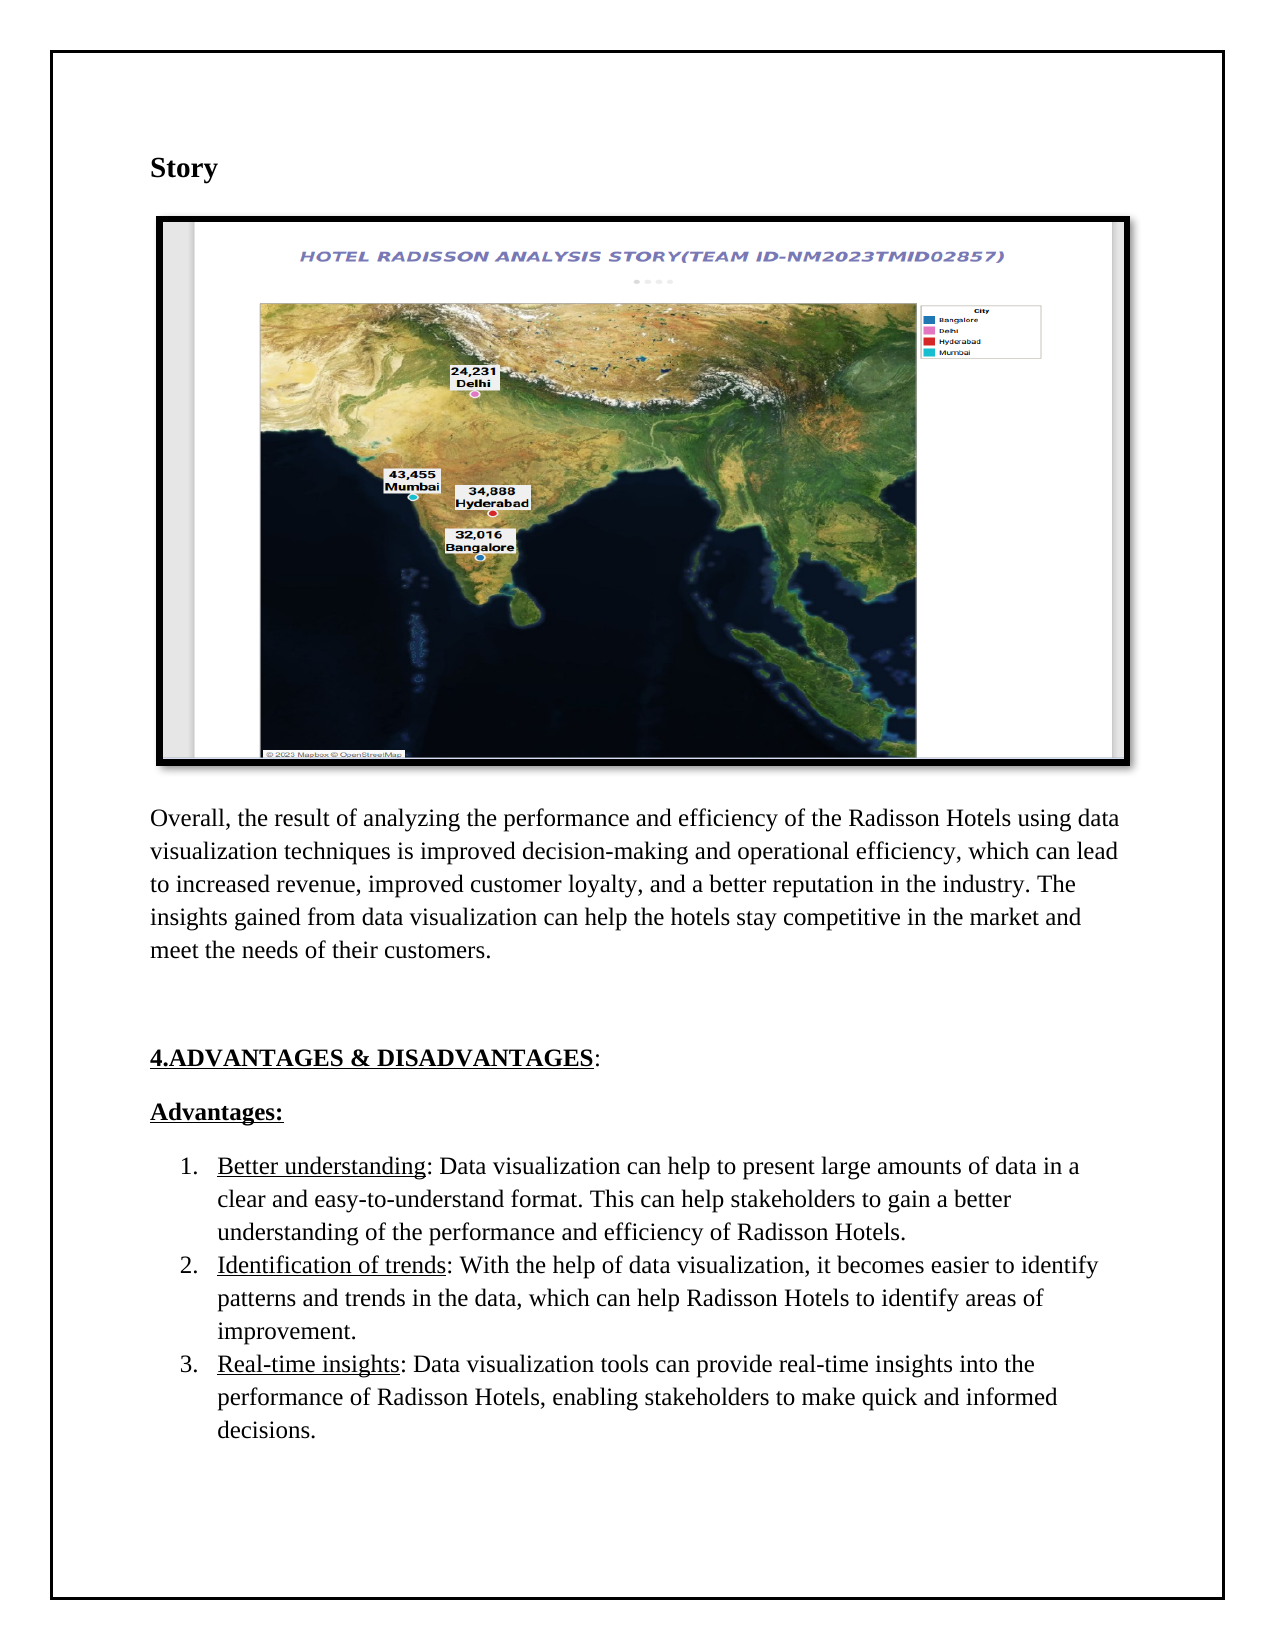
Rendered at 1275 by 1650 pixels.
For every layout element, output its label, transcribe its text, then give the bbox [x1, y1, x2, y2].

text 4.ADVANTAGES & DISADVANTAGES: [150, 1043, 1125, 1072]
list Real-time insights: Data visualization tools can provide real-time insights into the performance of Radisson Hotels, enabling stakeholders to make quick and informed decisions. [179, 1349, 1125, 1444]
list Identification of trends: With the help of data visualization, it becomes easier to identify patterns and trends in the data, which can help Radisson Hotels to identify areas of improvement. [179, 1250, 1125, 1344]
picture [163, 222, 1124, 759]
list Better understanding: Data visualization can help to present large amounts of data in a clear and easy-to-understand format. This can help stakeholders to gain a better understanding of the performance and efficiency of Radisson Hotels. [179, 1151, 1125, 1246]
text Advantages: [150, 1097, 1125, 1126]
text Overall, the result of analyzing the performance and efficiency of the Radisson Hotels using data visualization techniques is improved decision-making and operational efficiency, which can lead to increased revenue, improved customer loyalty, and a better reputation in the industry. The insights gained from data visualization can help the hotels stay competitive in the market and meet the needs of their customers. [150, 803, 1125, 964]
text Story [150, 150, 1125, 183]
